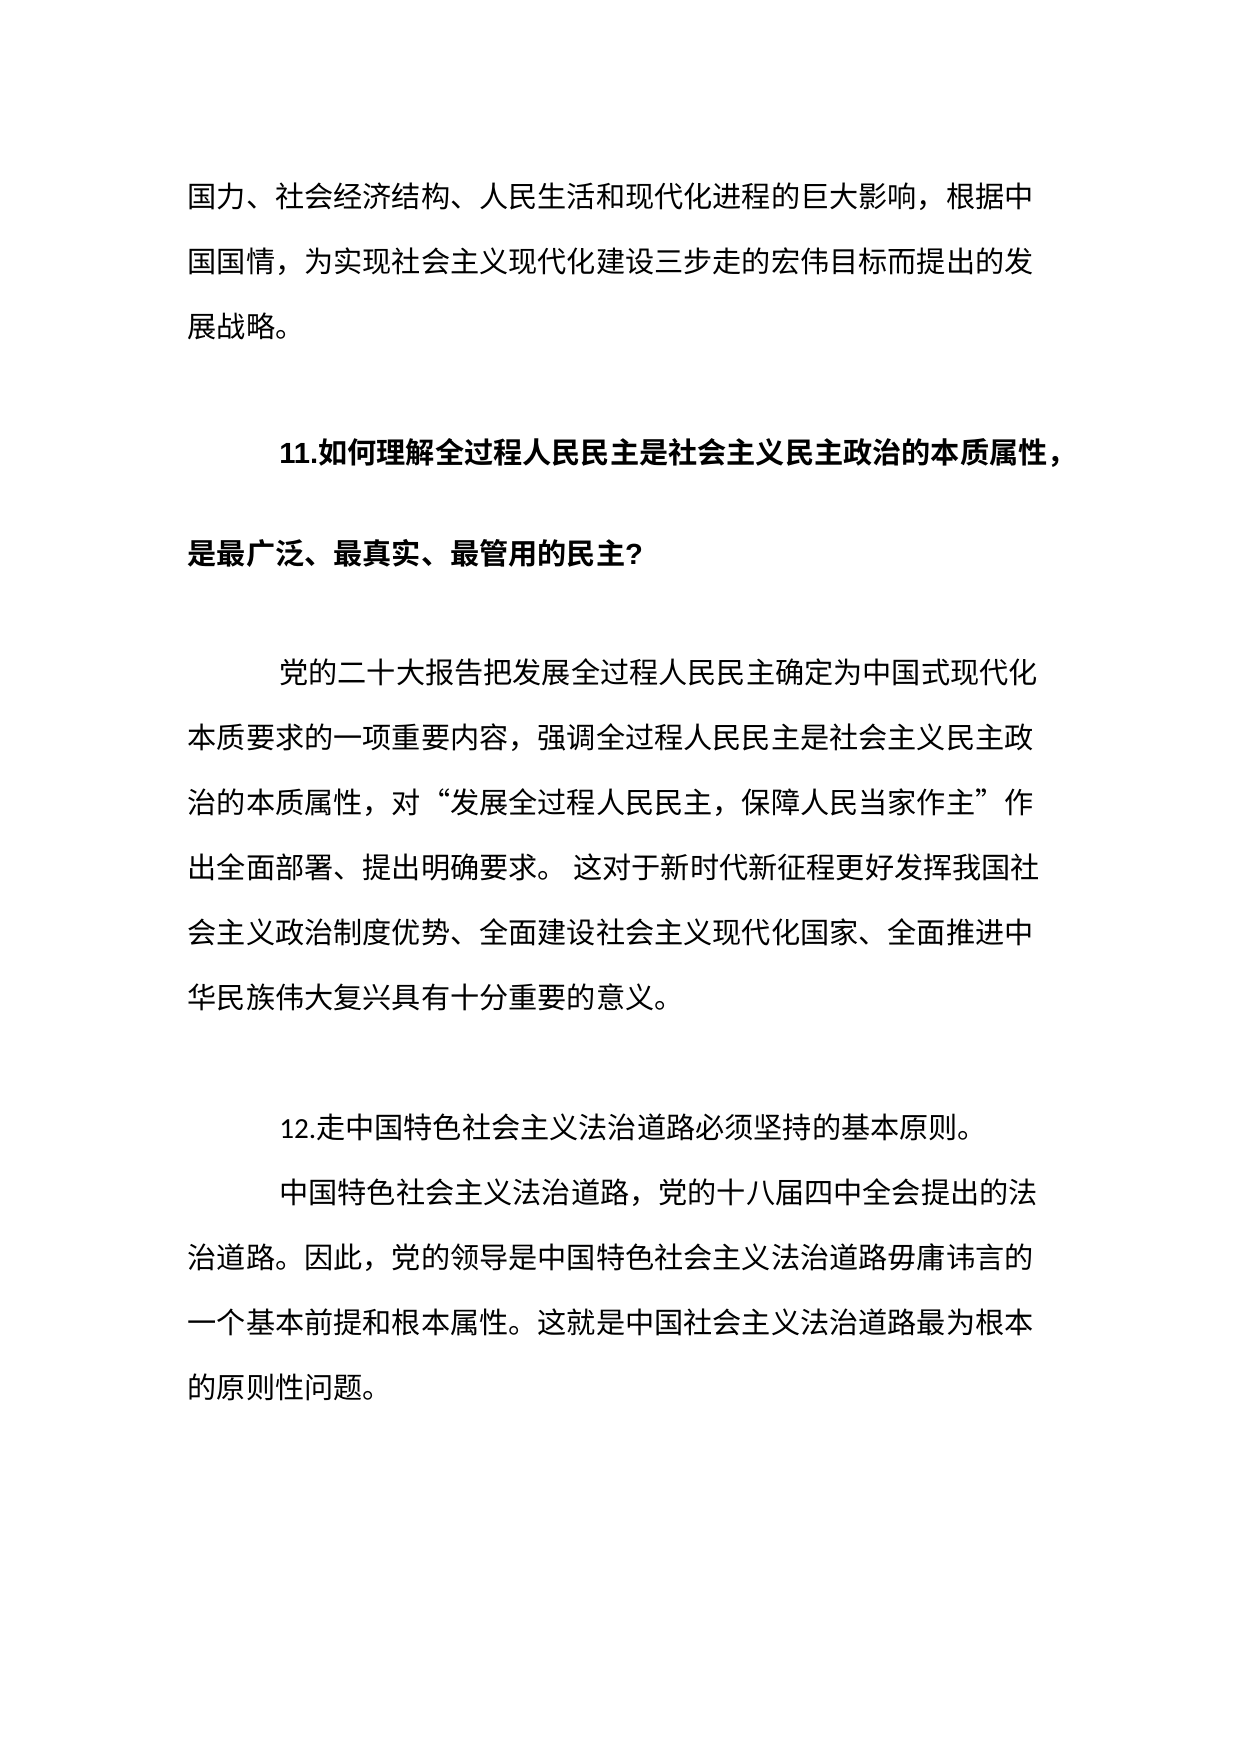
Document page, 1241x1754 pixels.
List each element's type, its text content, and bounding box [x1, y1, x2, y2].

subtitle 11.如何理解全过程人民民主是社会主义民主政治的本质属性，是最广泛、最真实、最管用的民主? [187, 419, 1053, 584]
text 12.走中国特色社会主义法治道路必须坚持的基本原则。 [187, 1093, 1053, 1158]
text 党的二十大报告把发展全过程人民民主确定为中国式现代化本质要求的一项重要内容，强调全过程人民民主是社会主义民主政治的本质属性，对“发展全过程人民民主，保障人民当家作主”作出全面部署、提出明确要求。 这对于新时代新征程更好发挥我国社会主义政治制度优势、全面建设社会主义现代化国家、全面推进中华民族伟大复兴具有十分重要的意义。 [187, 638, 1053, 1028]
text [187, 162, 1053, 357]
text 中国特色社会主义法治道路，党的十八届四中全会提出的法治道路。因此，党的领导是中国特色社会主义法治道路毋庸讳言的一个基本前提和根本属性。这就是中国社会主义法治道路最为根本的原则性问题。 [187, 1158, 1053, 1418]
